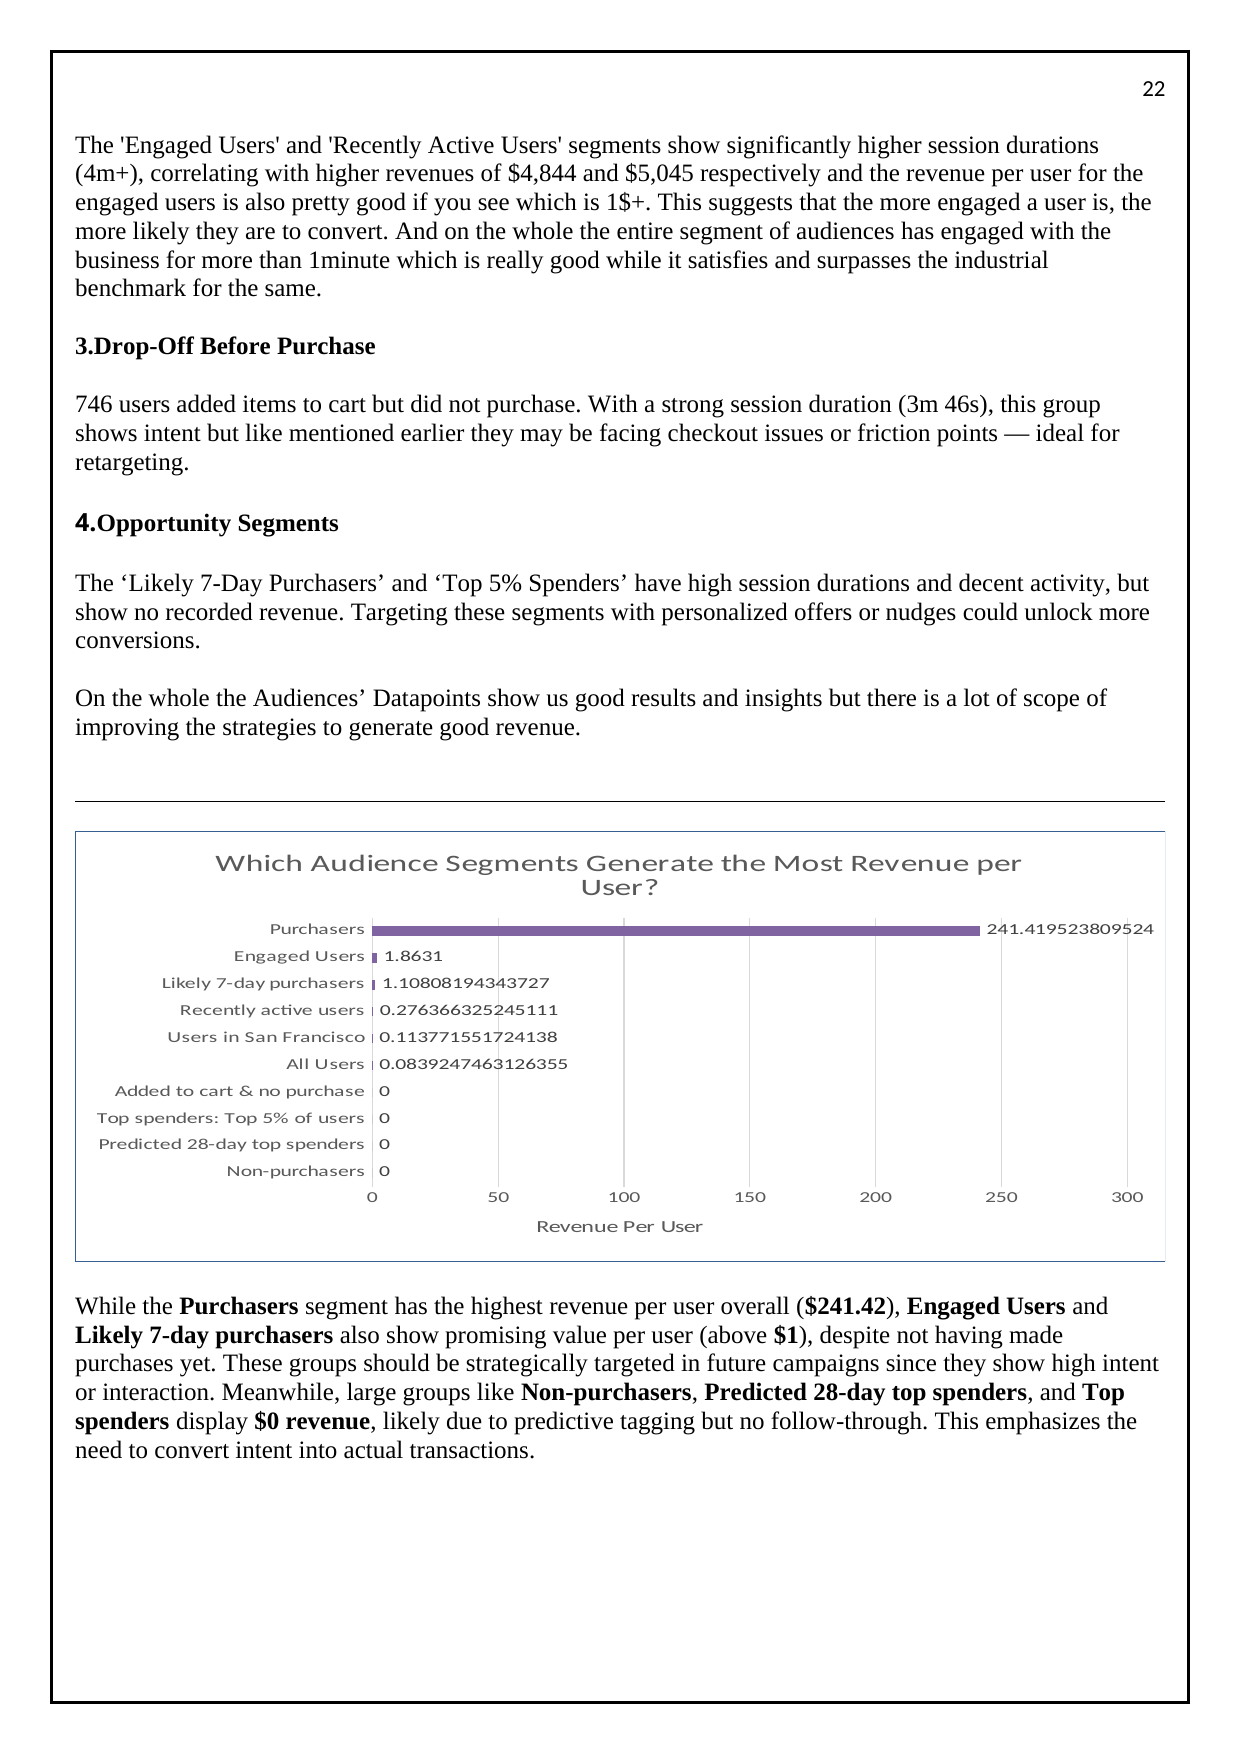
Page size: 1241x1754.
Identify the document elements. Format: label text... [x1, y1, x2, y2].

text 3.Drop-Off Before Purchase [75, 331, 1165, 360]
text The 'Engaged Users' and 'Recently Active Users' segments show significantly higher session durations (4m+), correlating with higher revenues of $4,844 and $5,045 respectively and the revenue per user for the engaged users is also pretty good if you see which is 1$+. This suggests that the more engaged a user is, the more likely they are to convert. And on the whole the entire segment of audiences has engaged with the business for more than 1minute which is really good while it satisfies and surpasses the industrial benchmark for the same. [75, 130, 1165, 302]
text The ‘Likely 7-Day Purchasers’ and ‘Top 5% Spenders’ have high session durations and decent activity, but show no recorded revenue. Targeting these segments with personalized offers or nudges could unlock more conversions. [75, 568, 1165, 654]
text While the Purchasers segment has the highest revenue per user overall ($241.42), Engaged Users and Likely 7-day purchasers also show promising value per user (above $1), despite not having made purchases yet. These groups should be strategically targeted in future campaigns since they show high intent or interaction. Meanwhile, large groups like Non-purchasers, Predicted 28-day top spenders, and Top spenders display $0 revenue, likely due to predictive tagging but no follow-through. This emphasizes the need to convert intent into actual transactions. [75, 1291, 1165, 1463]
text 4.Opportunity Segments [75, 505, 1165, 539]
text On the whole the Audiences’ Datapoints show us good results and insights but there is a lot of scope of improving the strategies to generate good revenue. [75, 683, 1165, 741]
text 746 users added items to cart but did not purchase. With a strong session duration (3m 46s), this group shows intent but like mentioned earlier they may be facing checkout issues or friction points — ideal for retargeting. [75, 389, 1165, 476]
